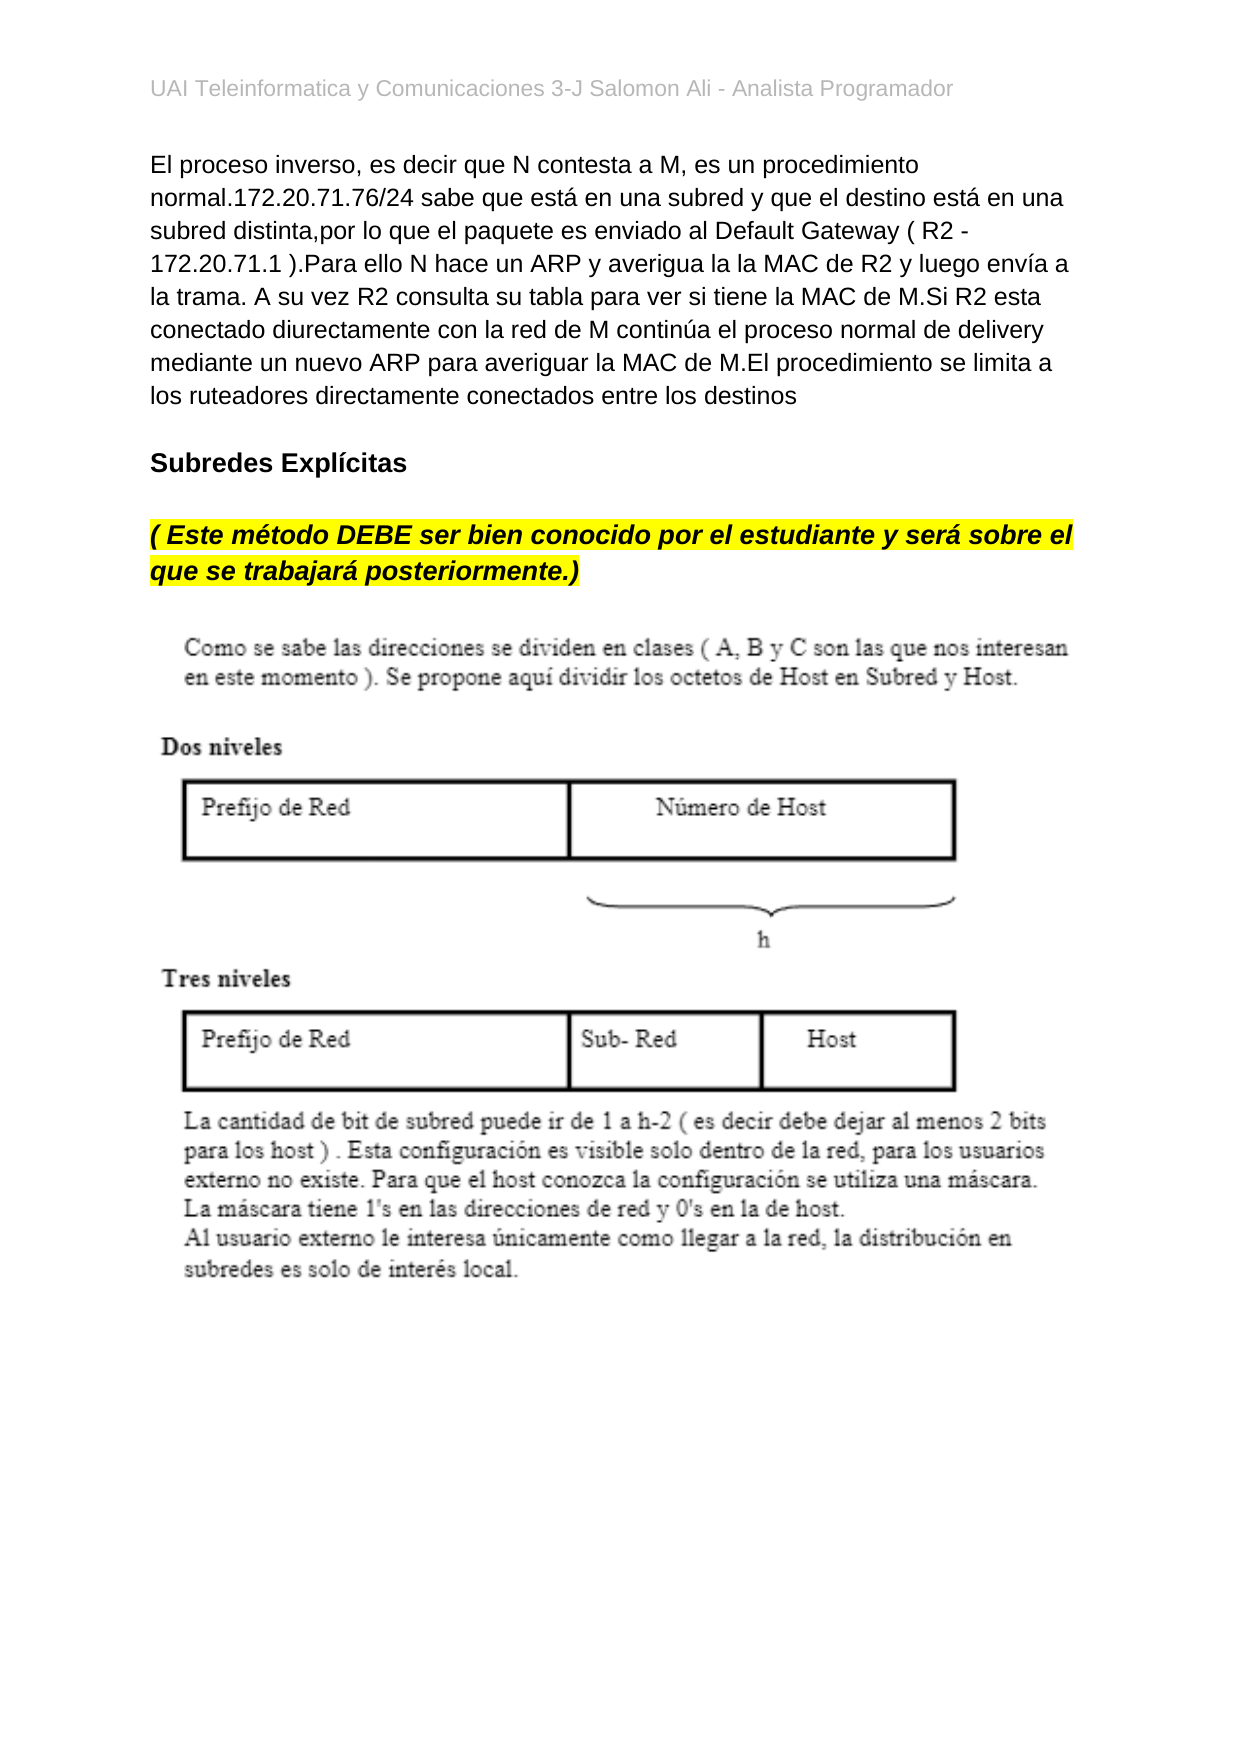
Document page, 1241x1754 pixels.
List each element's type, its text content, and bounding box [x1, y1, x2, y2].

text El proceso inverso, es decir que N contesta a M, es un procedimiento normal.172.20.71.76/24 sabe que está en una subred y que el destino está en una subred distinta,por lo que el paquete es enviado al Default Gateway ( R2 - 172.20.71.1 ).Para ello N hace un ARP y averigua la la MAC de R2 y luego envía a la trama. A su vez R2 consulta su tabla para ver si tiene la MAC de M.Si R2 esta conectado diurectamente con la red de M continúa el proceso normal de delivery mediante un nuevo ARP para averiguar la MAC de M.El procedimiento se limita a los ruteadores directamente conectados entre los destinos [150, 150, 1090, 410]
text Subredes Explícitas [150, 447, 1090, 478]
picture [150, 623, 1081, 1293]
text ( Este método DEBE ser bien conocido por el estudiante y será sobre el que se trabajará posteriormente.) [150, 519, 1090, 586]
